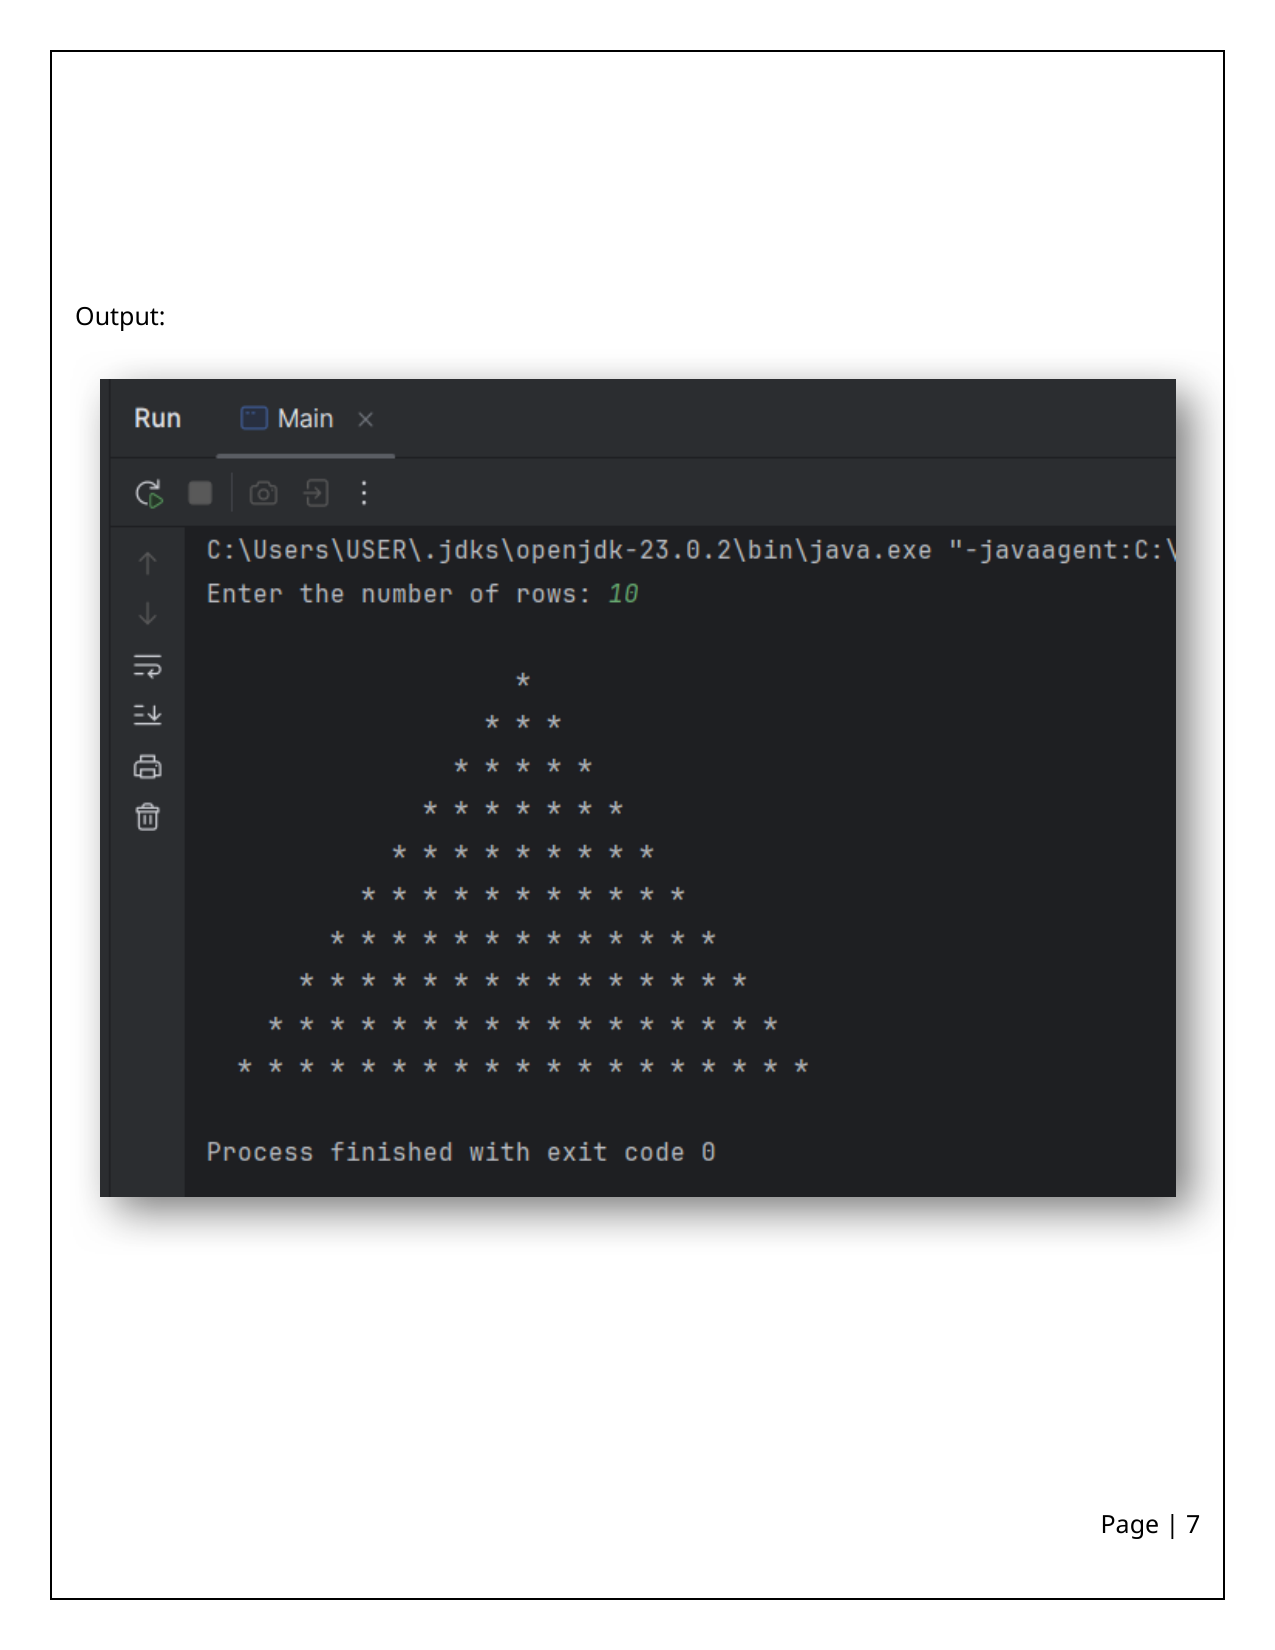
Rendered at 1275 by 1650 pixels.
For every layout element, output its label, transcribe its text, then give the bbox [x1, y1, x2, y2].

picture [100, 379, 1176, 1197]
text Output: [75, 298, 1200, 332]
